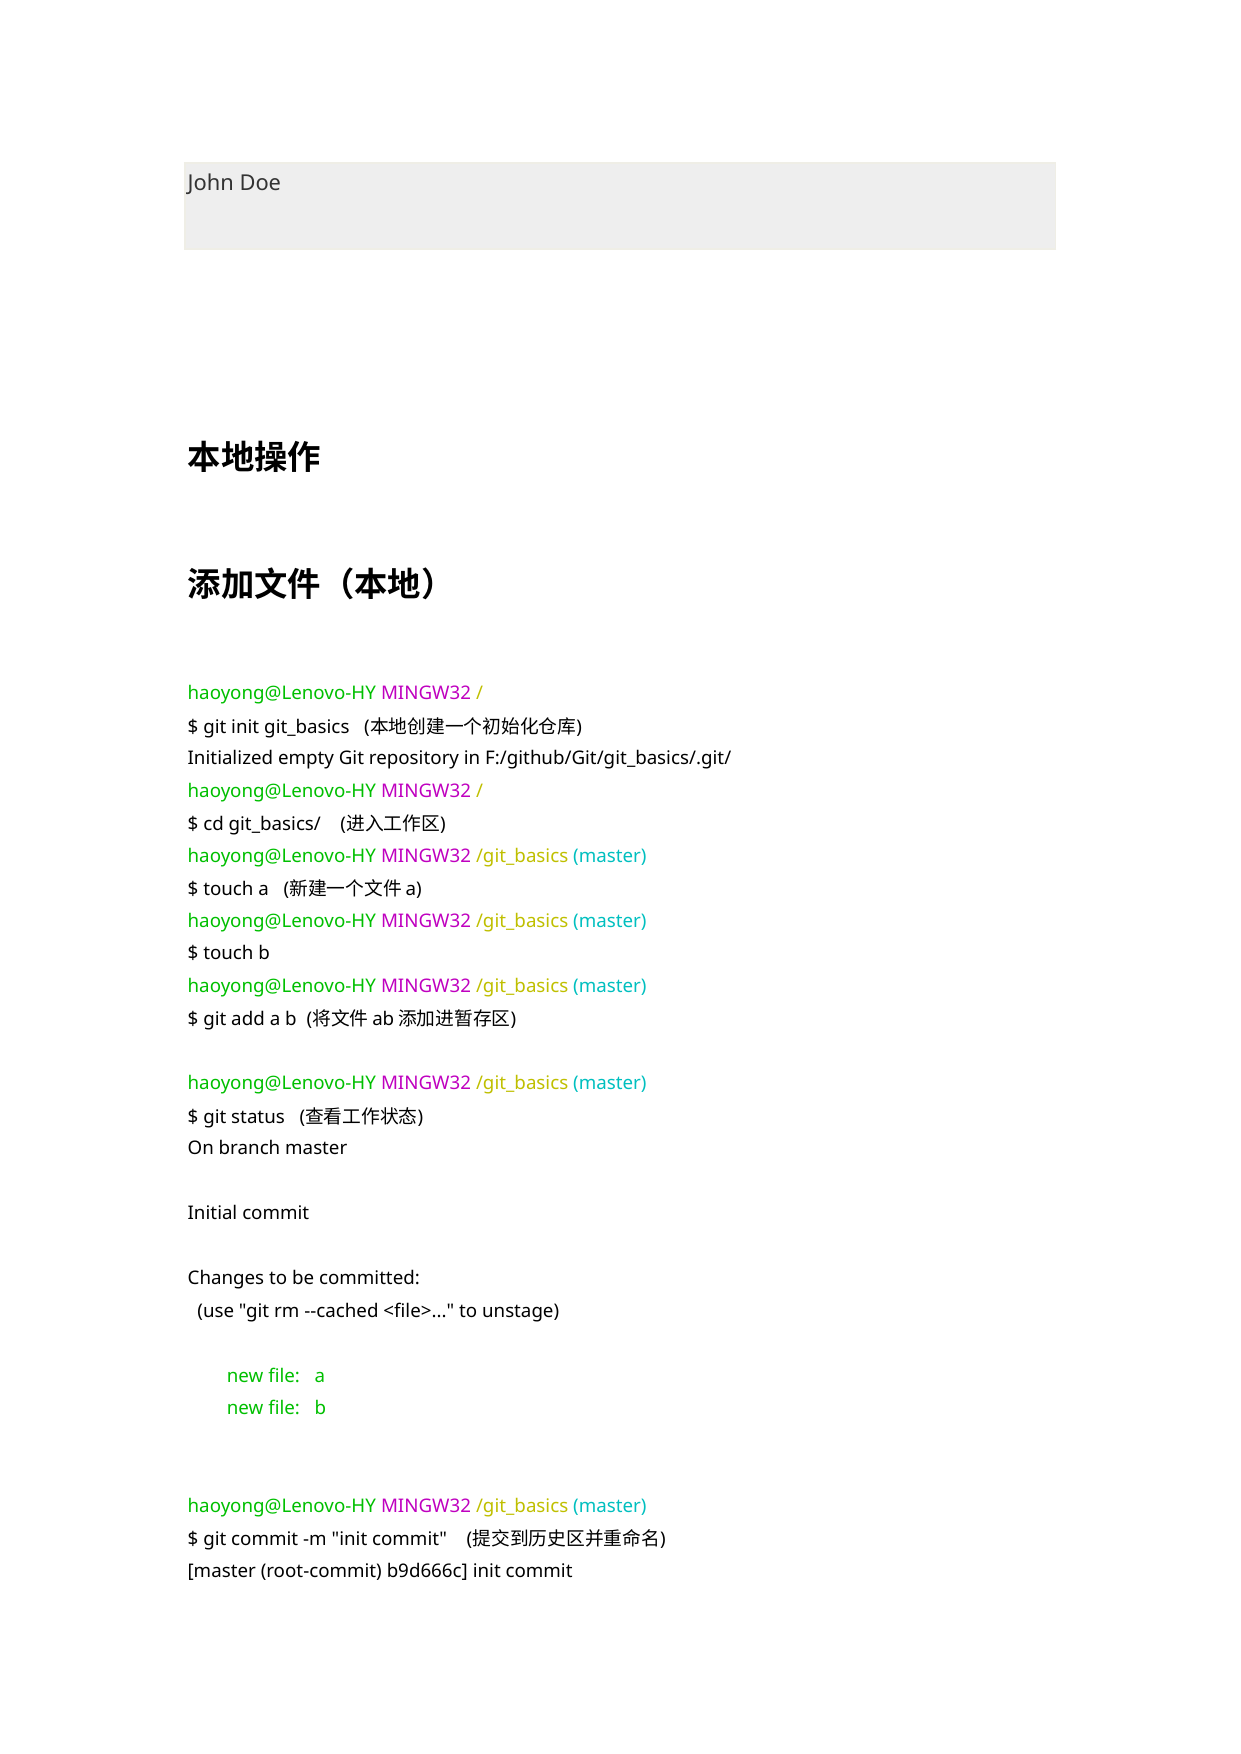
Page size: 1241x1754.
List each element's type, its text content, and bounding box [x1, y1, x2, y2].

text $ git add a b (将文件ab添加进暂存区) [187, 1001, 1053, 1034]
text John Doe [186, 164, 1055, 198]
text haoyong@Lenovo-HY MINGW32 / [187, 676, 1053, 709]
text $ cd git_basics/ (进入工作区) [187, 806, 1053, 839]
text (use "git rm --cached <file>..." to unstage) [187, 1294, 1053, 1326]
text haoyong@Lenovo-HY MINGW32 /git_basics (master) [187, 904, 1053, 936]
text haoyong@Lenovo-HY MINGW32 /git_basics (master) [187, 1066, 1053, 1099]
text Changes to be committed: [187, 1261, 1053, 1294]
text $ git init git_basics (本地创建一个初始化仓库) [187, 709, 1053, 741]
text $ git status (查看工作状态) [187, 1099, 1053, 1131]
text haoyong@Lenovo-HY MINGW32 / [187, 774, 1053, 806]
text new file: a [187, 1359, 1053, 1391]
text Initialized empty Git repository in F:/github/Git/git_basics/.git/ [187, 741, 1053, 774]
text $ touch b [187, 936, 1053, 969]
text haoyong@Lenovo-HY MINGW32 /git_basics (master) [187, 969, 1053, 1001]
text [master (root-commit) b9d666c] init commit [187, 1554, 1053, 1586]
text $ git commit -m "init commit" (提交到历史区并重命名) [187, 1521, 1053, 1554]
text haoyong@Lenovo-HY MINGW32 /git_basics (master) [187, 1489, 1053, 1521]
text On branch master [187, 1131, 1053, 1164]
subtitle 添加文件（本地） [187, 549, 1053, 614]
text haoyong@Lenovo-HY MINGW32 /git_basics (master) [187, 839, 1053, 871]
text Initial commit [187, 1196, 1053, 1229]
subtitle 本地操作 [187, 423, 1053, 488]
text $ touch a (新建一个文件a) [187, 871, 1053, 904]
text new file: b [187, 1391, 1053, 1424]
